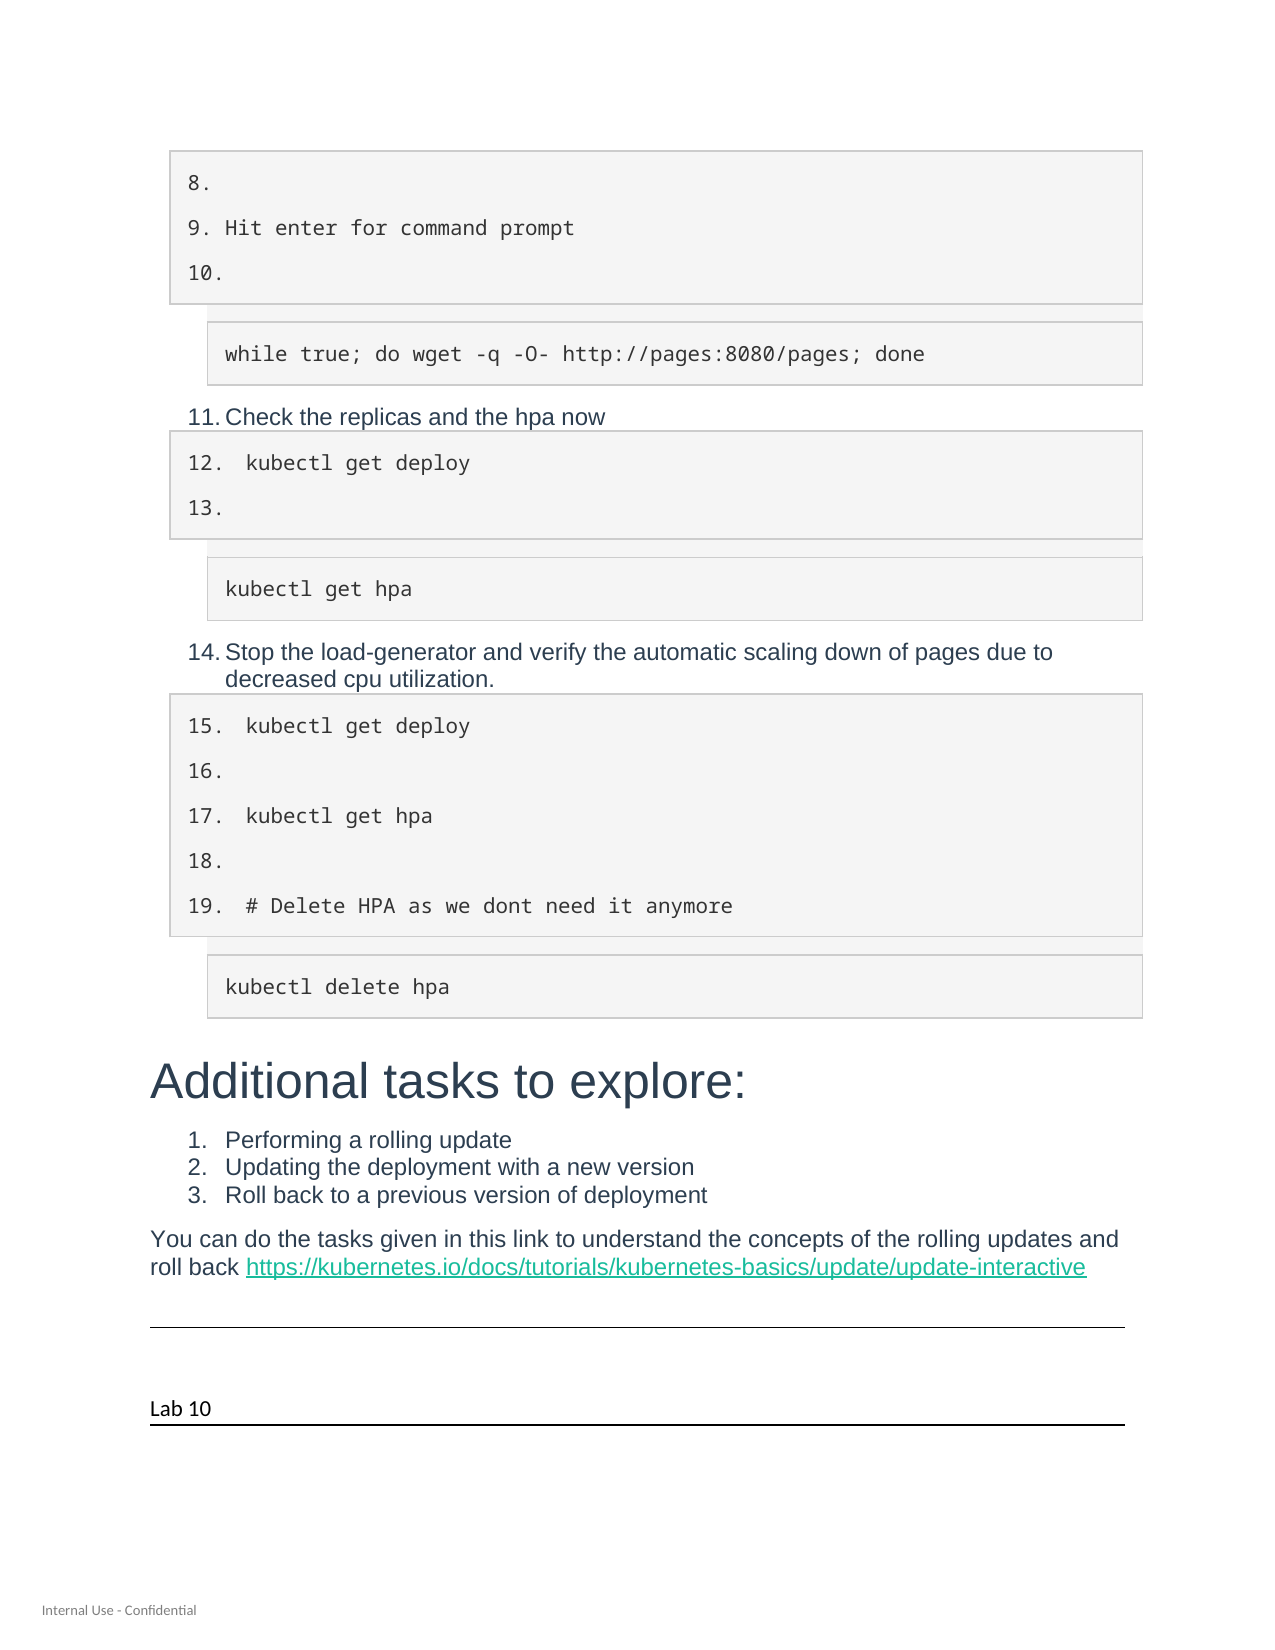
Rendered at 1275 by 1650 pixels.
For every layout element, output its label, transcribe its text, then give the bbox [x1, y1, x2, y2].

text kubectl delete hpa [208, 956, 1142, 1017]
list # Delete HPA as we dont need it anymore [171, 872, 1142, 936]
list kubectl get hpa [171, 783, 1142, 828]
list Stop the load-generator and verify the automatic scaling down of pages due to decreased cpu utilization. [187, 638, 1125, 693]
subtitle Additional tasks to explore: [150, 1052, 1125, 1109]
text You can do the tasks given in this link to understand the concepts of the rolling updates and roll back https://kubernetes.io/docs/tutorials/kubernetes-basics/update/update-interactive [150, 1225, 1125, 1280]
list Updating the deployment with a new version [187, 1153, 1125, 1181]
list Performing a rolling update [187, 1126, 1125, 1153]
text Lab 10 [150, 1394, 1125, 1424]
text while true; do wget -q -O- http://pages:8080/pages; done [208, 323, 1142, 384]
list Roll back to a previous version of deployment [187, 1181, 1125, 1208]
list kubectl get deploy [171, 695, 1142, 738]
list Hit enter for command prompt [171, 195, 1142, 240]
list kubectl get deploy [171, 432, 1142, 475]
text kubectl get hpa [208, 558, 1142, 620]
list Check the replicas and the hpa now [187, 402, 1125, 430]
